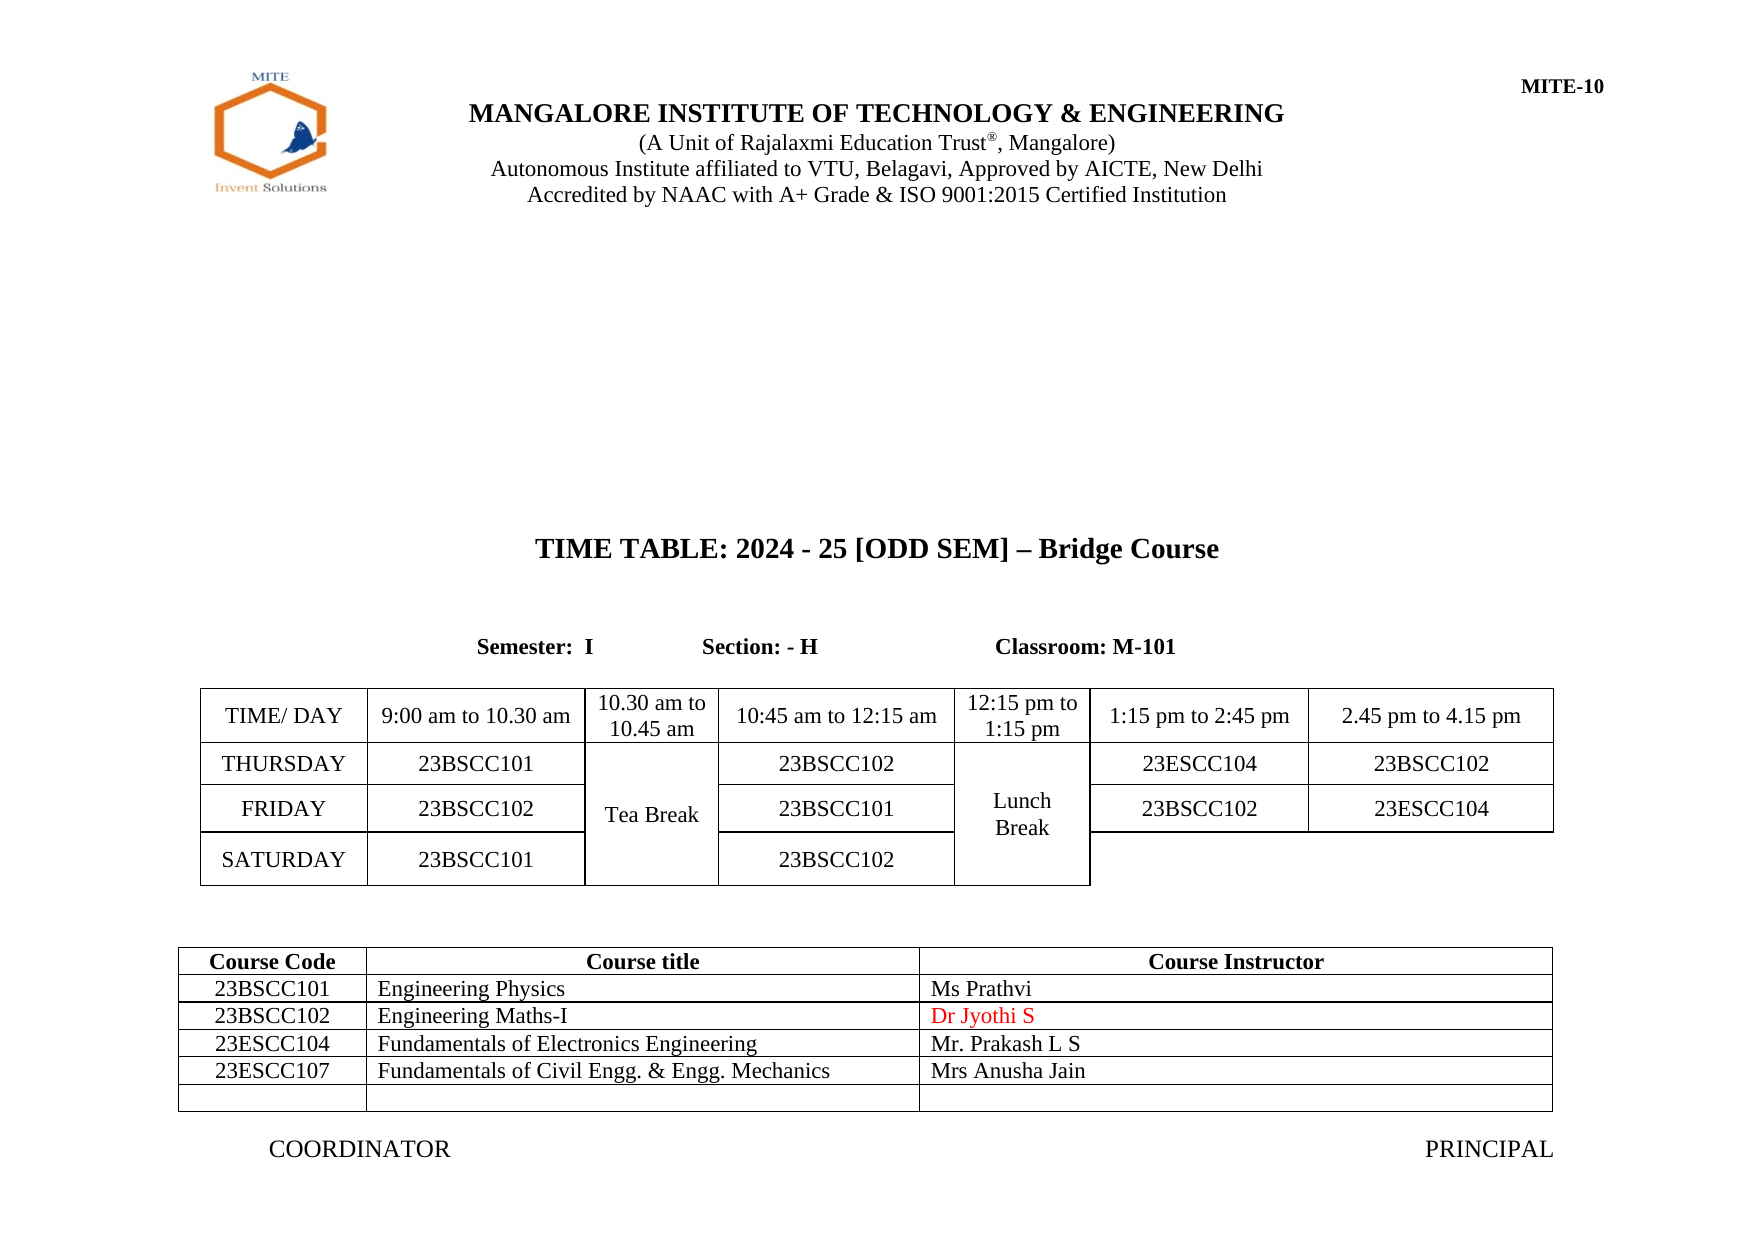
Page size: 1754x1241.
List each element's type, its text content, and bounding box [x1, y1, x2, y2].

table_cell SATURDAY [201, 833, 367, 885]
table_header TIME/ DAY [201, 689, 367, 742]
table_header Course Instructor [920, 948, 1552, 974]
table_header 10:45 am to 12:15 am [719, 689, 954, 742]
table_cell 23BSCC101 [368, 743, 584, 784]
table_header 12:15 pm to 1:15 pm [955, 689, 1089, 742]
table_cell THURSDAY [201, 743, 367, 784]
table_cell 23BSCC101 [368, 833, 584, 885]
table_cell Dr Jyothi S [920, 1003, 1552, 1029]
table_cell Mrs Anusha Jain [920, 1057, 1552, 1084]
table_header 2.45 pm to 4.15 pm [1309, 689, 1553, 742]
table_cell [367, 1085, 919, 1111]
table_header 9:00 am to 10.30 am [368, 689, 584, 742]
table_cell Engineering Physics [367, 975, 919, 1001]
text Semester: I Section: - H Classroom: M-101 [84, 633, 1669, 660]
table_cell 23BSCC102 [179, 1003, 366, 1029]
table_cell Fundamentals of Civil Engg. & Engg. Mechanics [367, 1057, 919, 1084]
table_cell 23BSCC102 [719, 743, 954, 784]
table_cell 23BSCC102 [1091, 785, 1308, 831]
table_cell Tea Break [586, 743, 718, 885]
table_cell 23BSCC101 [179, 975, 366, 1001]
table_cell [179, 1085, 366, 1111]
table_header 10.30 am to 10.45 am [586, 689, 718, 742]
text TIME TABLE: 2024 - 25 [ODD SEM] – Bridge Course [150, 531, 1604, 564]
table_header 1:15 pm to 2:45 pm [1091, 689, 1308, 742]
table_cell 23BSCC102 [368, 785, 584, 831]
table_cell Mr. Prakash L S [920, 1030, 1552, 1056]
table_cell Lunch Break [955, 743, 1089, 885]
table_cell 23BSCC102 [719, 833, 954, 885]
table_cell 23ESCC104 [1309, 785, 1553, 831]
table_header Course Code [179, 948, 366, 974]
table_cell Fundamentals of Electronics Engineering [367, 1030, 919, 1056]
table_cell 23BSCC102 [1309, 743, 1553, 784]
table_header Course title [367, 948, 919, 974]
table_cell FRIDAY [201, 785, 367, 831]
picture [207, 69, 335, 192]
table_cell Ms Prathvi [920, 975, 1552, 1001]
table_cell 23ESCC107 [179, 1057, 366, 1084]
table_cell Engineering Maths-I [367, 1003, 919, 1029]
table_cell 23ESCC104 [179, 1030, 366, 1056]
table_cell 23ESCC104 [1091, 743, 1308, 784]
table_cell 23BSCC101 [719, 785, 954, 831]
table_cell [920, 1085, 1552, 1111]
